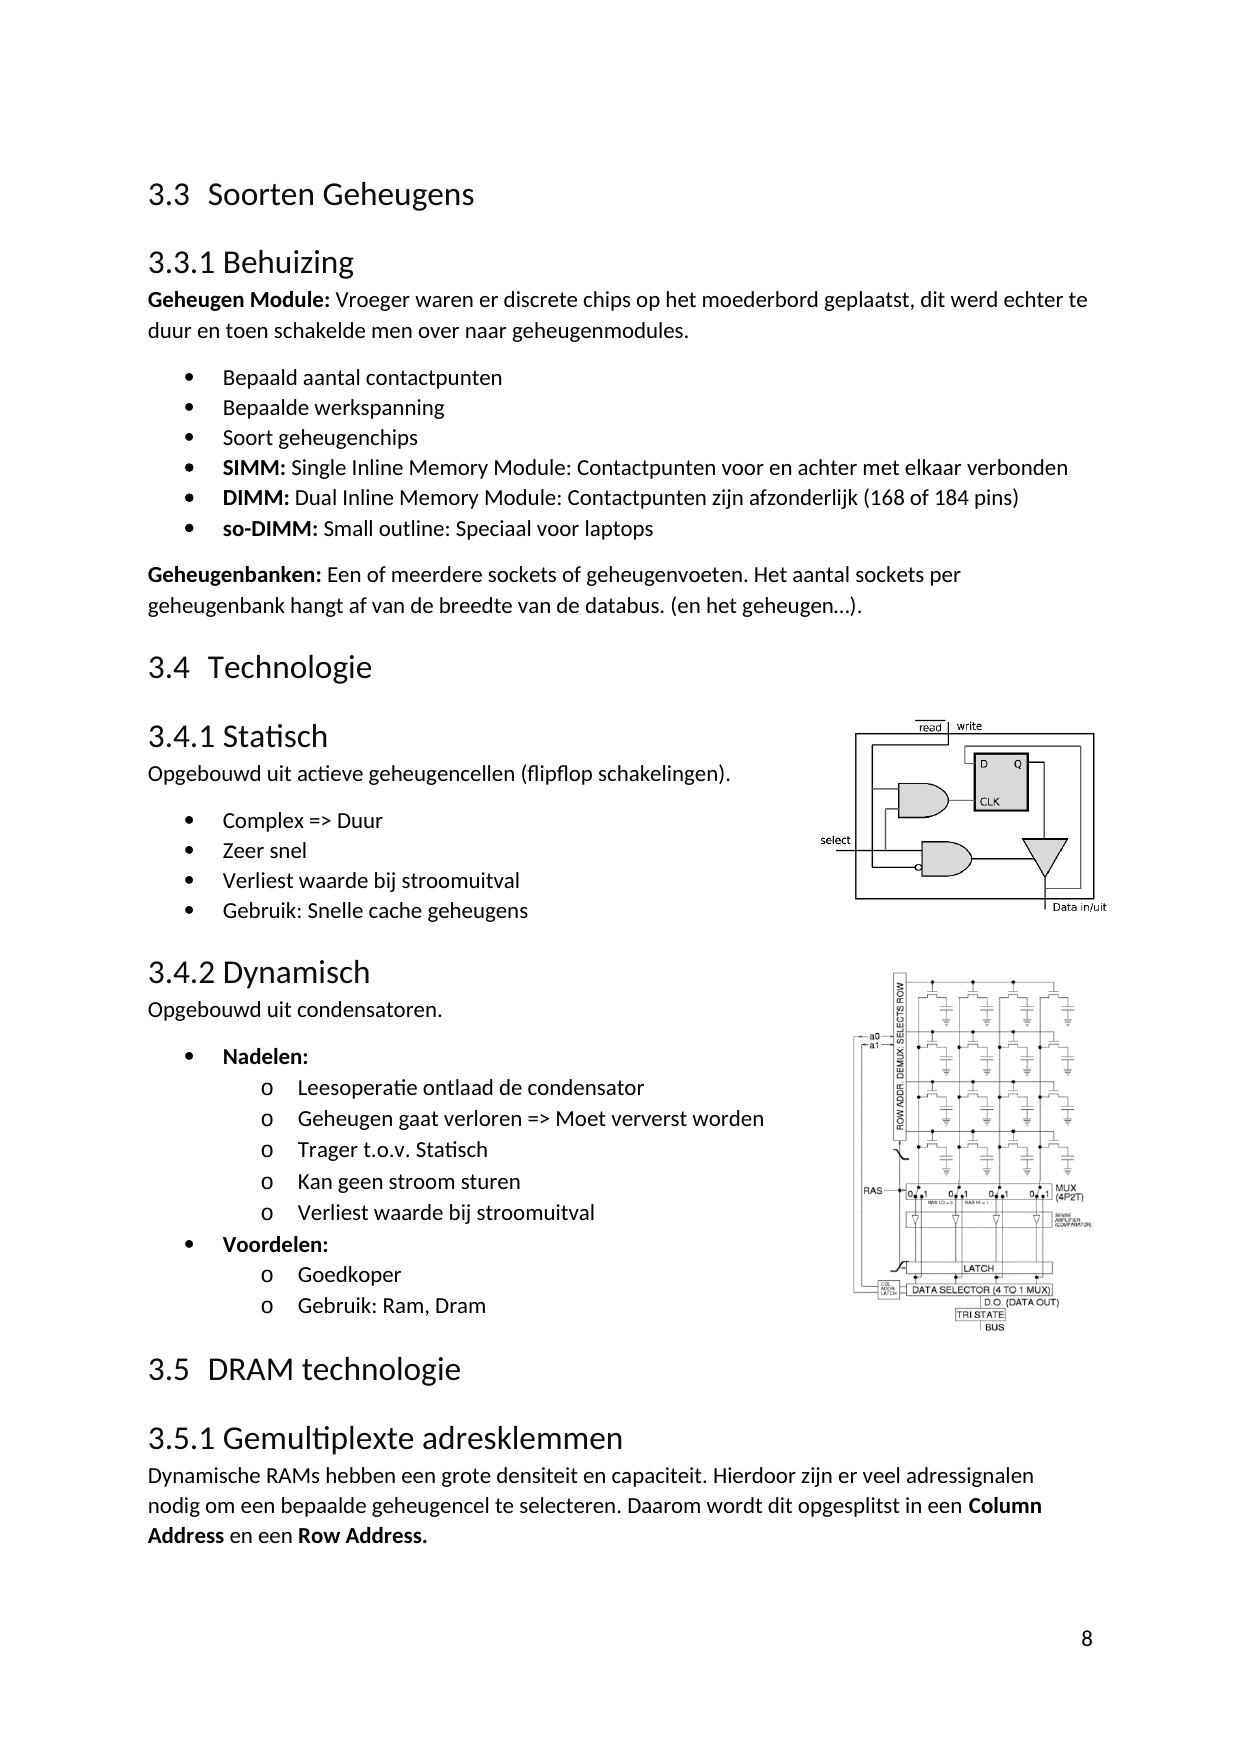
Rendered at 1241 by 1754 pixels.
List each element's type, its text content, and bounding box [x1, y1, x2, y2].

list Bepaalde werkspanning [185, 393, 1093, 421]
list Zeer snel [185, 836, 813, 864]
list Gebruik: Ram, Dram [260, 1292, 847, 1321]
list Soorten Geheugens [148, 173, 1093, 213]
text Geheugenbanken: Een of meerdere sockets of geheugenvoeten. Het aantal sockets per geheugenbank hangt af van de breedte van de databus. (en het geheugen…). [148, 561, 1093, 619]
picture [847, 971, 1093, 1333]
list Gebruik: Snelle cache geheugens [185, 896, 1093, 924]
text Opgebouwd uit condensatoren. [148, 996, 847, 1023]
list Goedkoper [260, 1260, 847, 1289]
list SIMM: Single Inline Memory Module: Contactpunten voor en achter met elkaar verbonden [185, 453, 1093, 481]
list Trager t.o.v. Statisch [260, 1136, 847, 1165]
list Verliest waarde bij stroomuitval [185, 866, 813, 894]
list Bepaald aantal contactpunten [185, 363, 1093, 391]
list Kan geen stroom sturen [260, 1167, 847, 1196]
list Statisch [148, 715, 1093, 756]
list Leesoperatie ontlaad de condensator [260, 1073, 847, 1102]
list DRAM technologie [148, 1348, 1093, 1389]
list Soort geheugenchips [185, 423, 1093, 451]
text Opgebouwd uit actieve geheugencellen (flipflop schakelingen). [148, 759, 813, 787]
list Complex => Duur [185, 806, 813, 834]
list Geheugen gaat verloren => Moet ververst worden [260, 1104, 847, 1133]
list Dynamisch [148, 952, 1093, 992]
list Voordelen: [185, 1230, 847, 1258]
list Nadelen: [185, 1042, 847, 1070]
picture [813, 716, 1150, 917]
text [148, 1461, 1093, 1579]
list so-DIMM: Small outline: Speciaal voor laptops [185, 514, 1093, 542]
list DIMM: Dual Inline Memory Module: Contactpunten zijn afzonderlijk (168 of 184 pins) [185, 483, 1093, 511]
list Technologie [148, 646, 1093, 687]
list Verliest waarde bij stroomuitval [260, 1198, 847, 1228]
list Behuizing [148, 242, 1093, 282]
text Geheugen Module: Vroeger waren er discrete chips op het moederbord geplaatst, dit werd echter te duur en toen schakelde men over naar geheugenmodules. [148, 286, 1093, 344]
list Gemultiplexte adresklemmen [148, 1417, 1093, 1458]
